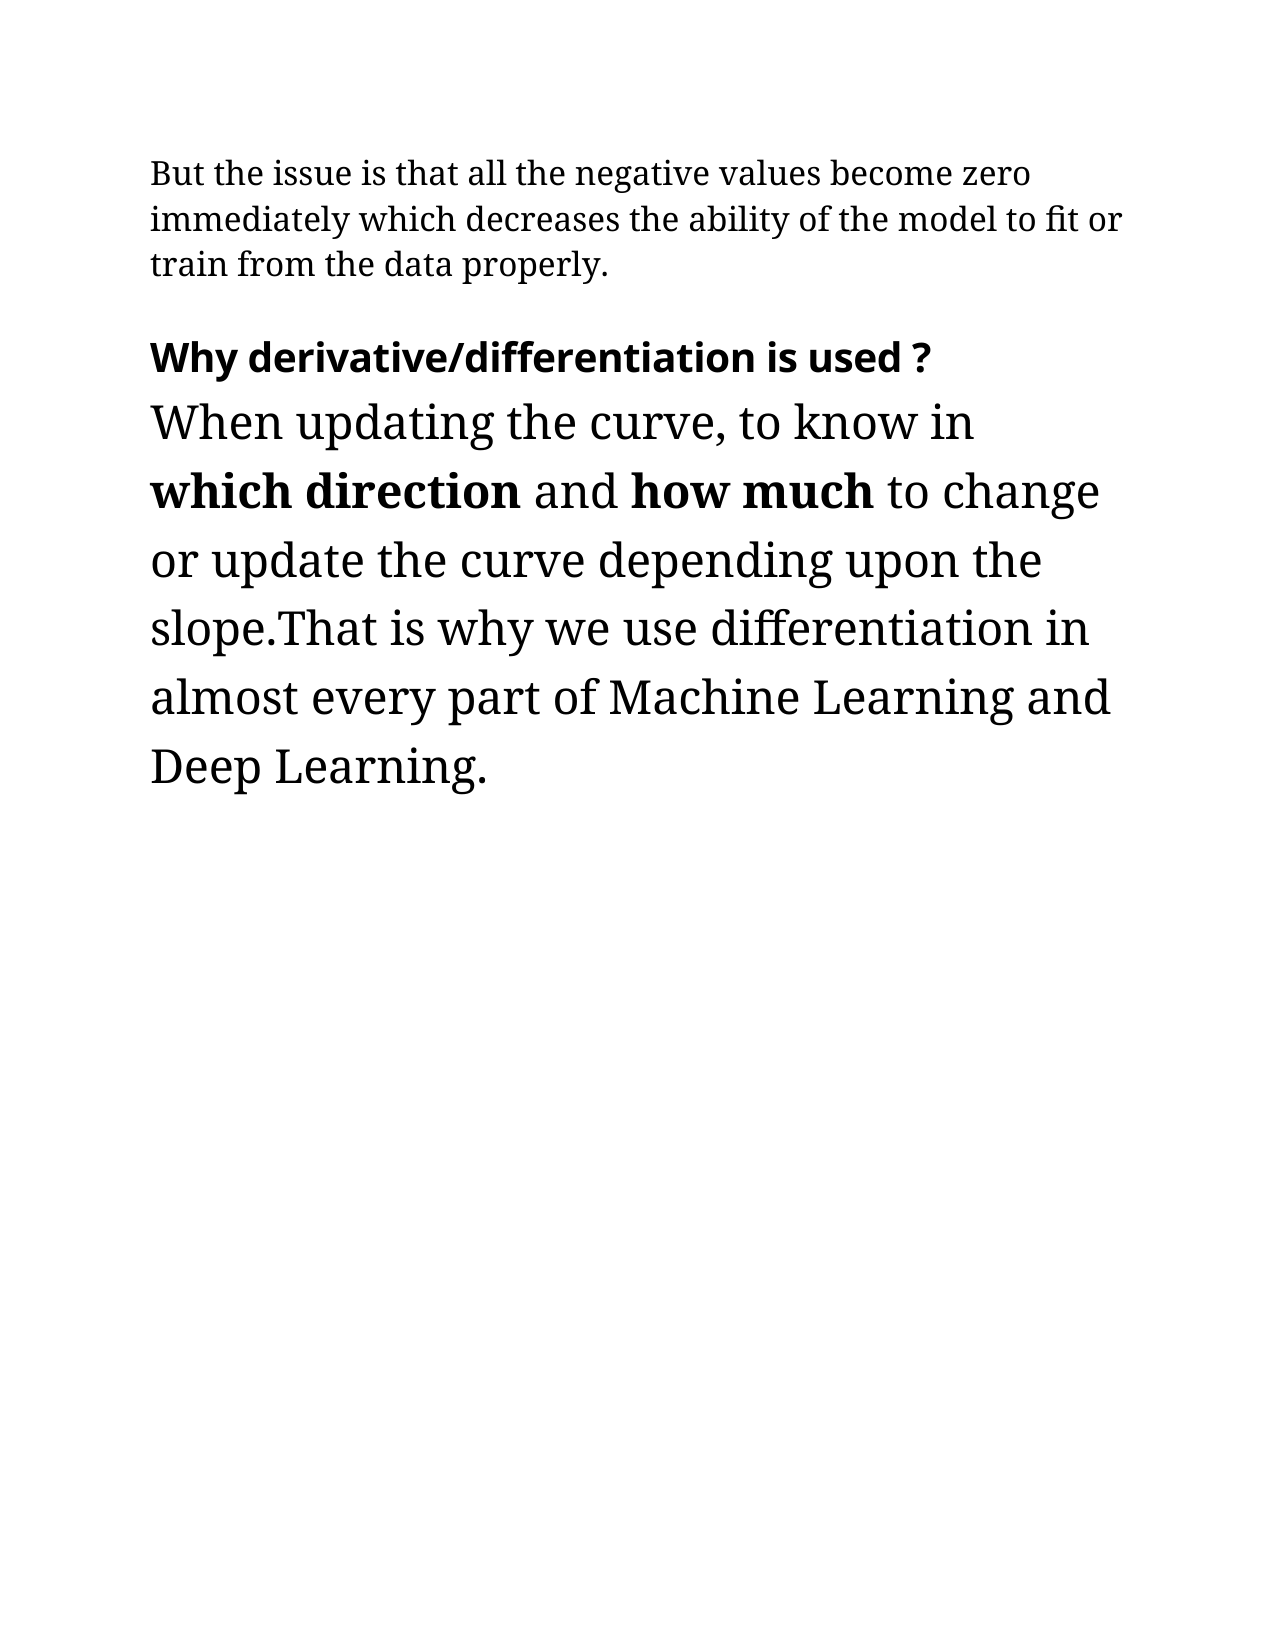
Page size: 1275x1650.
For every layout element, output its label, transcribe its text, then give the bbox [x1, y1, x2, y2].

text But the issue is that all the negative values become zero immediately which decreases the ability of the model to fit or train from the data properly. [150, 150, 1125, 286]
text When updating the curve, to know in which direction and how much to change or update the curve depending upon the slope.That is why we use differentiation in almost every part of Machine Learning and Deep Learning. [150, 384, 1125, 797]
text Why derivative/differentiation is used ? [150, 329, 1125, 384]
